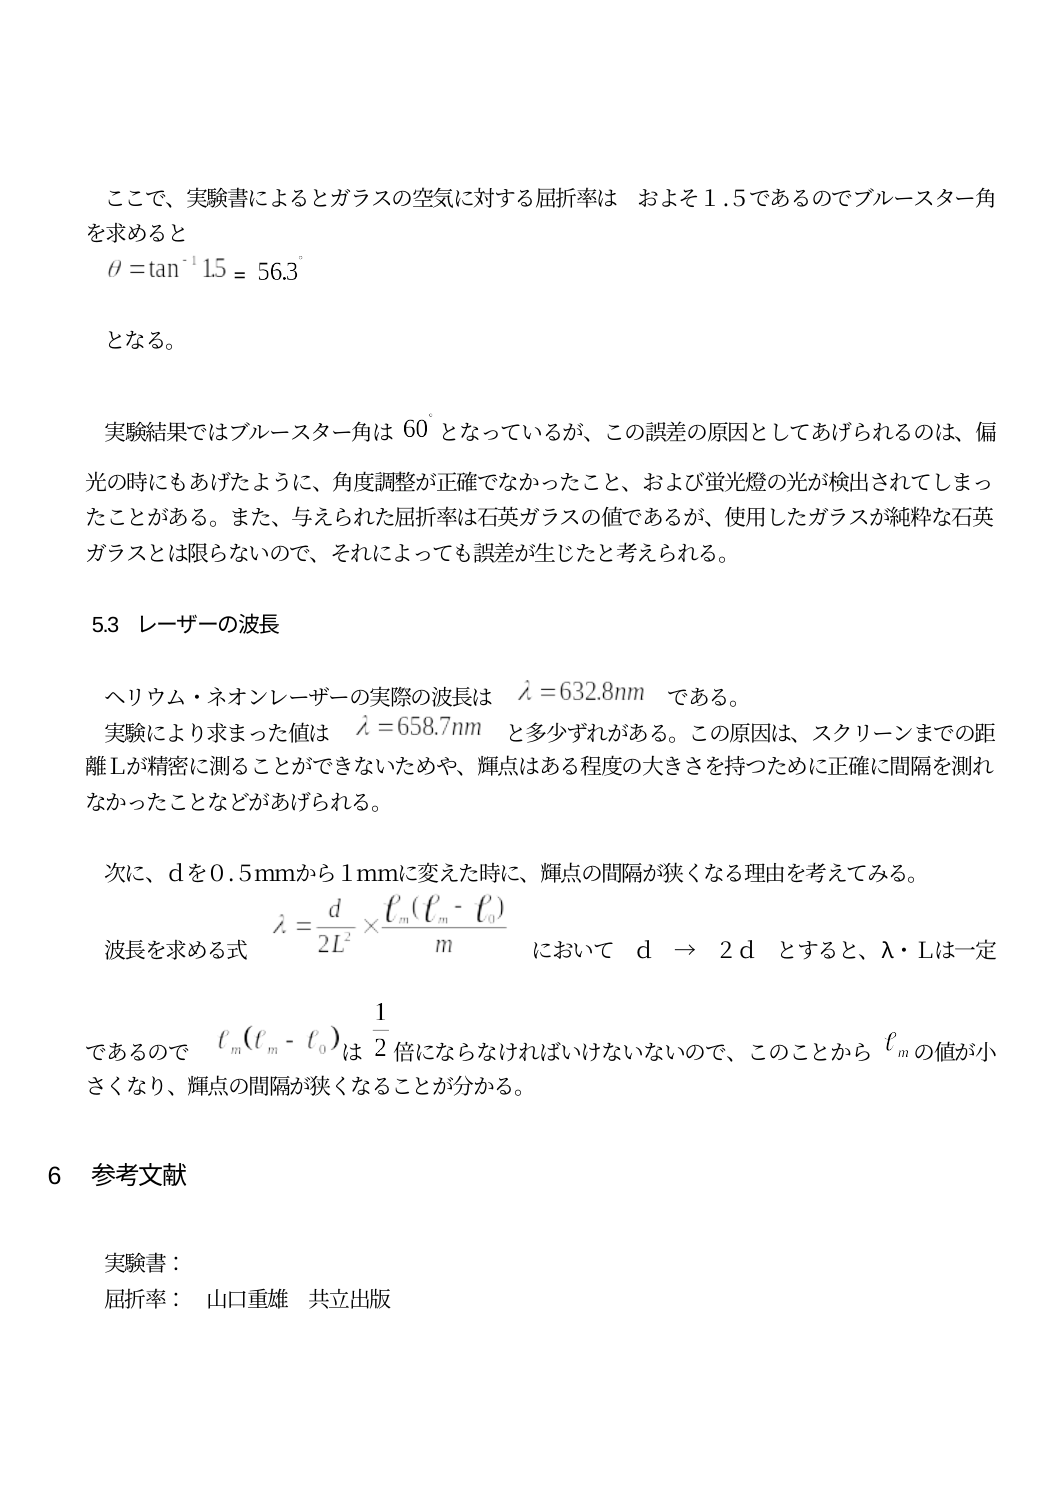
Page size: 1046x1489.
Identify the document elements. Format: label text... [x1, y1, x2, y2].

text 実験により求まった値は と多少ずれがある。この原因は、スクリーンまでの距離Ｌが精密に測ることができないためや、輝点はある程度の大きさを持つために正確に間隔を測れなかったことなどがあげられる。 [85, 712, 998, 818]
text 波長を求める式 において ｄ → ２ｄ とすると、λ・Ｌは一定であるので は 倍にならなければいけないないので、このことから の値が小さくなり、輝点の間隔が狭くなることが分かる。 [85, 889, 998, 1102]
text となる。 [85, 321, 998, 357]
text = [85, 250, 998, 321]
text 実験結果ではブルースター角は となっているが、この誤差の原因としてあげられるのは、偏光の時にもあげたように、角度調整が正確でなかったこと、および蛍光燈の光が検出されてしまったことがある。また、与えられた屈折率は石英ガラスの値であるが、使用したガラスが純粋な石英ガラスとは限らないので、それによっても誤差が生じたと考えられる。 [85, 392, 998, 570]
subtitle 参考文献 [47, 1138, 998, 1209]
subtitle レーザーの波長 [92, 605, 998, 641]
text ヘリウム・ネオンレーザーの実際の波長は である。 [85, 676, 998, 712]
text 実験書： [104, 1244, 998, 1280]
text 屈折率： 山口重雄 共立出版 [104, 1280, 998, 1316]
text ここで、実験書によるとガラスの空気に対する屈折率は およそ１.５であるのでブルースター角を求めると [85, 179, 998, 250]
text 次に、ｄを０.５ｍｍから１ｍｍに変えた時に、輝点の間隔が狭くなる理由を考えてみる。 [85, 854, 998, 889]
